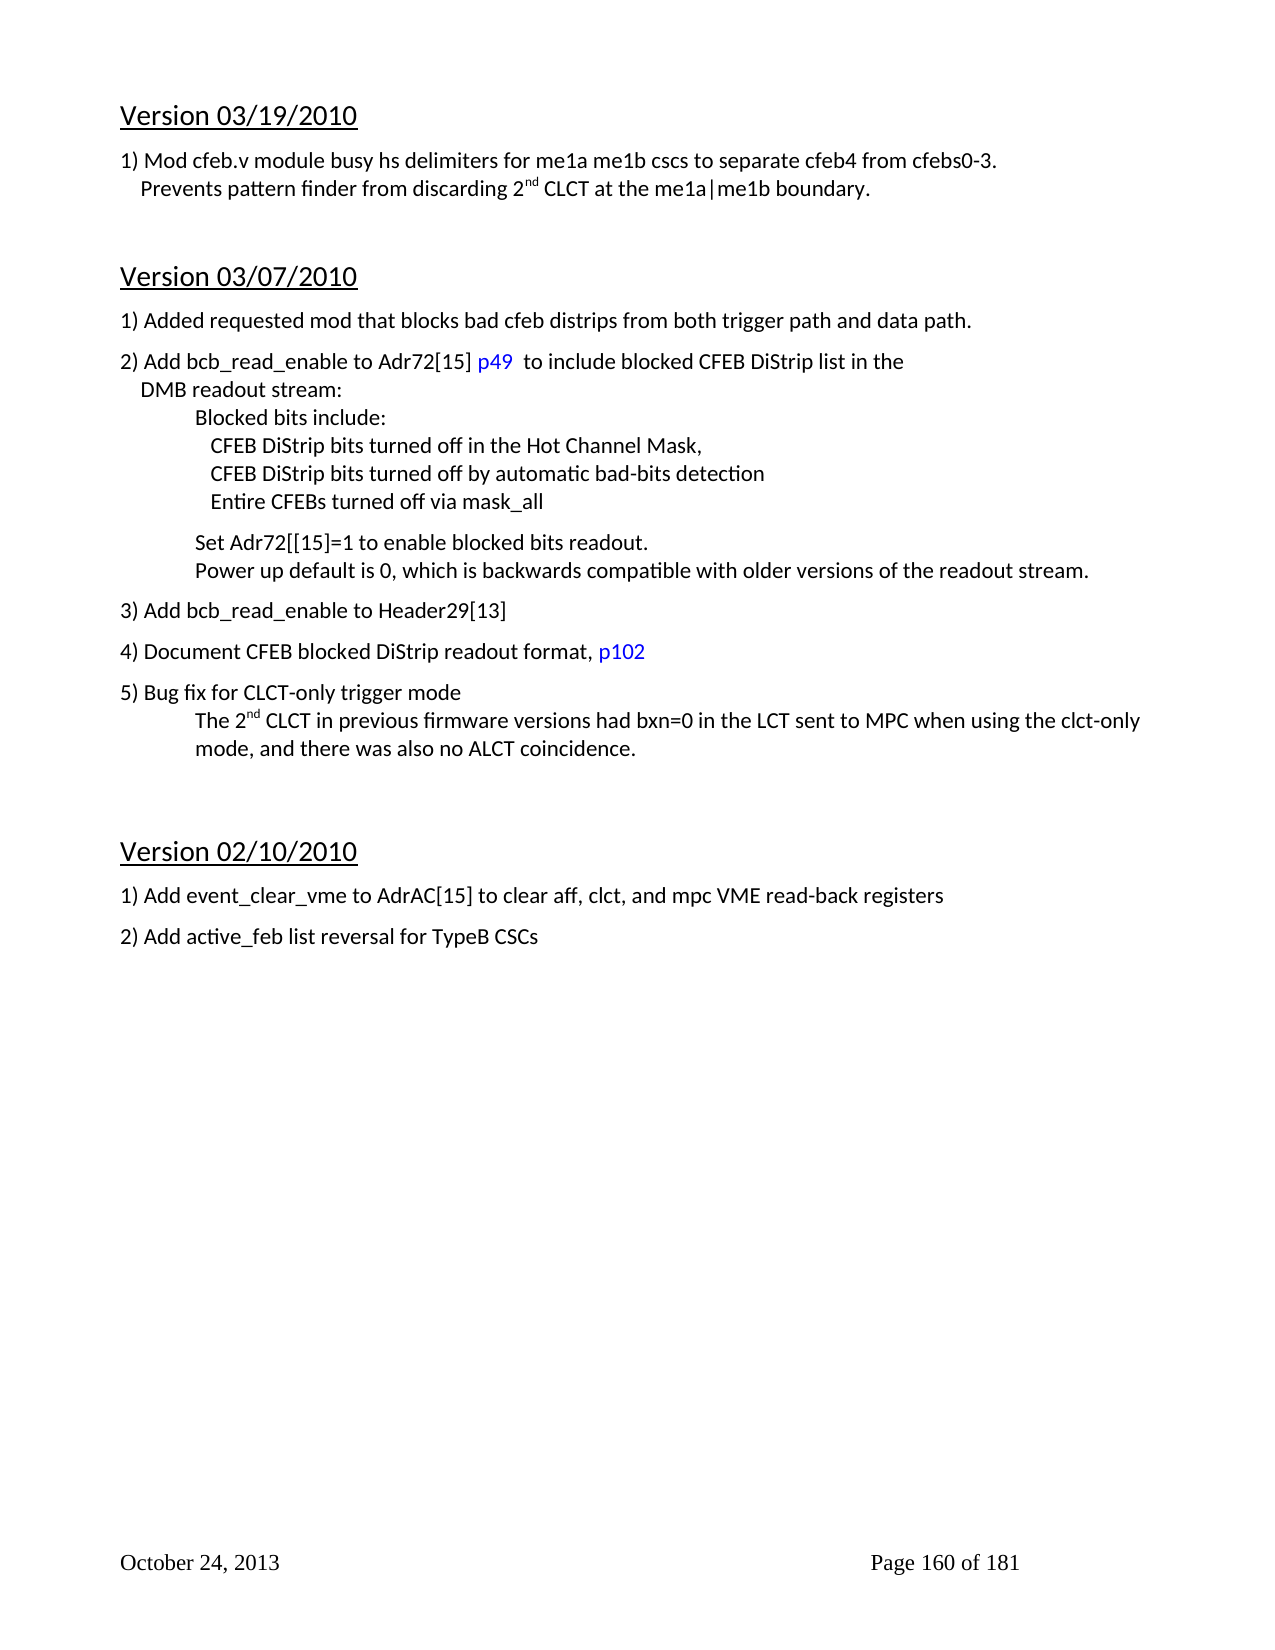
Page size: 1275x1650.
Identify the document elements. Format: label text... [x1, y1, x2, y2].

text 3) Add bcb_read_enable to Header29[13] [120, 597, 1170, 624]
text CFEB DiStrip bits turned off in the Hot Channel Mask, [195, 431, 1170, 459]
text 1) Added requested mod that blocks bad cfeb distrips from both trigger path and data path. [120, 306, 1170, 334]
text Version 02/10/2010 [120, 833, 1170, 869]
text Blocked bits include: [120, 403, 1170, 431]
text 2) Add bcb_read_enable to Adr72[15] p42 to include blocked CFEB DiStrip list in the [120, 347, 1170, 375]
text 4) Document CFEB blocked DiStrip readout format, p95 [120, 637, 1170, 665]
text Version 03/19/2010 [120, 97, 1170, 133]
text 1) Add event_clear_vme to AdrAC[15] to clear aff, clct, and mpc VME read-back registers [120, 882, 1170, 910]
text Prevents pattern finder from discarding 2nd CLCT at the me1a|me1b boundary. [120, 174, 1170, 202]
text Set Adr72[[15]=1 to enable blocked bits readout. [120, 528, 1170, 556]
text DMB readout stream: [120, 375, 1170, 403]
text Entire CFEBs turned off via mask_all [120, 487, 1170, 515]
text The 2nd CLCT in previous firmware versions had bxn=0 in the LCT sent to MPC when using the clct-only mode, and there was also no ALCT coincidence. [195, 706, 1170, 762]
text 5) Bug fix for CLCT-only trigger mode [120, 678, 1170, 706]
text 1) Mod cfeb.v module busy hs delimiters for me1a me1b cscs to separate cfeb4 from cfebs0-3. [120, 146, 1170, 174]
text Version 03/07/2010 [120, 258, 1170, 293]
text Power up default is 0, which is backwards compatible with older versions of the readout stream. [120, 556, 1170, 584]
text CFEB DiStrip bits turned off by automatic bad-bits detection [120, 459, 1170, 487]
text 2) Add active_feb list reversal for TypeB CSCs [120, 922, 1170, 950]
